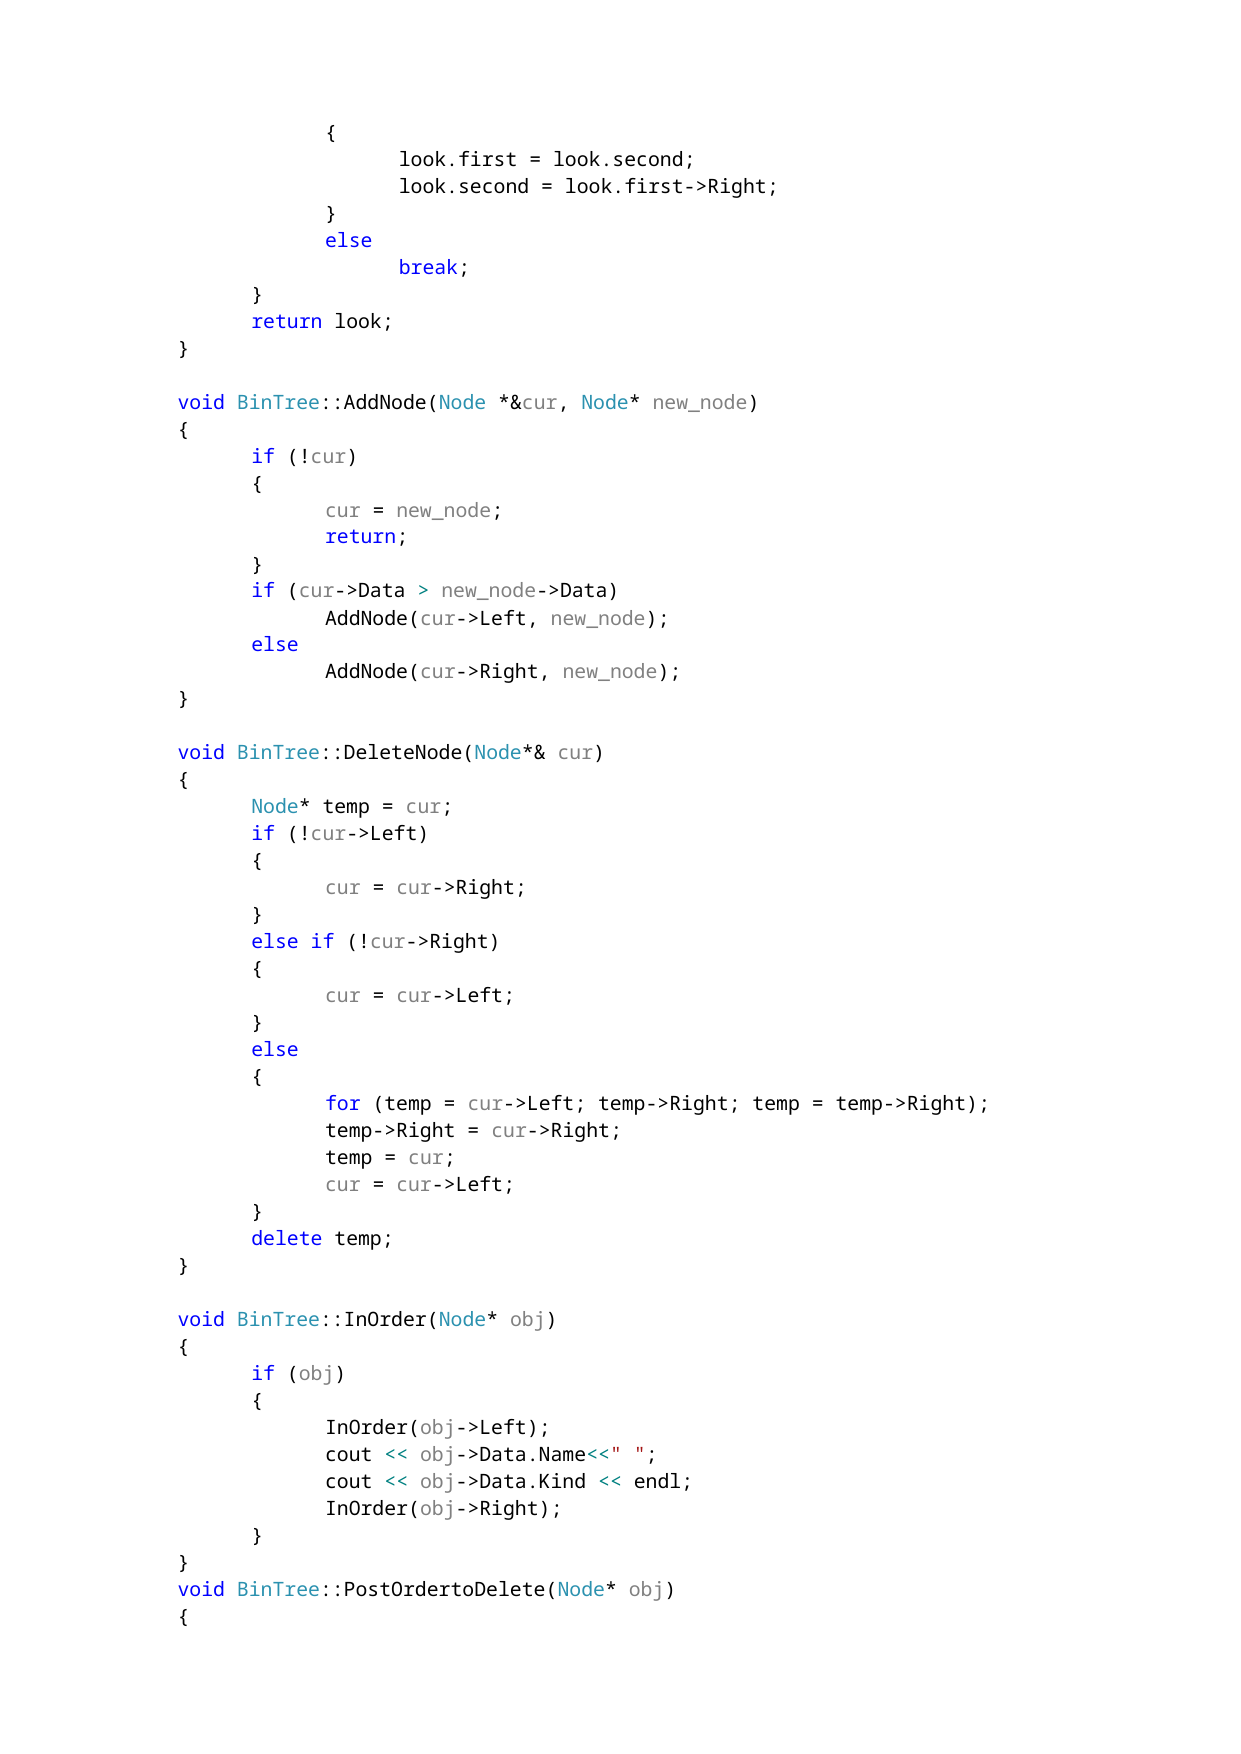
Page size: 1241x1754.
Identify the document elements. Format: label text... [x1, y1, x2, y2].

text AddNode(cur->Left, new_node); [177, 604, 1152, 631]
text cur = cur->Left; [177, 1170, 1152, 1197]
text else [177, 631, 1152, 658]
text if (obj) [177, 1359, 1152, 1386]
text void BinTree::DeleteNode(Node*& cur) [177, 739, 1152, 766]
text if (cur->Data > new_node->Data) [177, 577, 1152, 604]
text if (!cur) [177, 442, 1152, 469]
text if (!cur->Left) [177, 819, 1152, 847]
text { [177, 847, 1152, 873]
text return; [177, 523, 1152, 550]
text { [177, 469, 1152, 496]
text return look; [177, 307, 1152, 334]
text } [177, 334, 1152, 361]
text else if (!cur->Right) [177, 927, 1152, 954]
text cout << obj->Data.Kind << endl; [177, 1467, 1152, 1494]
text { [177, 1386, 1152, 1413]
text } [177, 1251, 1152, 1278]
text { [177, 118, 1152, 145]
text else [177, 1035, 1152, 1062]
text temp->Right = cur->Right; [177, 1116, 1152, 1143]
text { [177, 954, 1152, 981]
text } [177, 1521, 1152, 1548]
text for (temp = cur->Left; temp->Right; temp = temp->Right); [177, 1089, 1152, 1116]
text cur = cur->Right; [177, 873, 1152, 901]
text } [177, 1197, 1152, 1224]
text { [177, 766, 1152, 793]
text look.first = look.second; [177, 145, 1152, 172]
text void BinTree::InOrder(Node* obj) [177, 1305, 1152, 1332]
text AddNode(cur->Right, new_node); [177, 658, 1152, 685]
text delete temp; [177, 1224, 1152, 1251]
text InOrder(obj->Left); [177, 1413, 1152, 1440]
text } [177, 280, 1152, 307]
text { [177, 1602, 1152, 1629]
text } [177, 199, 1152, 226]
text InOrder(obj->Right); [177, 1494, 1152, 1521]
text cout << obj->Data.Name<<" "; [177, 1440, 1152, 1467]
text } [177, 1548, 1152, 1575]
text cur = cur->Left; [177, 981, 1152, 1008]
text cur = new_node; [177, 496, 1152, 523]
text } [177, 901, 1152, 927]
text } [177, 1008, 1152, 1035]
text } [177, 550, 1152, 577]
text } [177, 685, 1152, 712]
text { [177, 415, 1152, 442]
text { [177, 1062, 1152, 1089]
text void BinTree::AddNode(Node *&cur, Node* new_node) [177, 388, 1152, 415]
text void BinTree::PostOrdertoDelete(Node* obj) [177, 1575, 1152, 1602]
text { [177, 1332, 1152, 1359]
text temp = cur; [177, 1143, 1152, 1170]
text look.second = look.first->Right; [177, 172, 1152, 199]
text break; [177, 253, 1152, 280]
text else [177, 226, 1152, 253]
text Node* temp = cur; [177, 793, 1152, 819]
